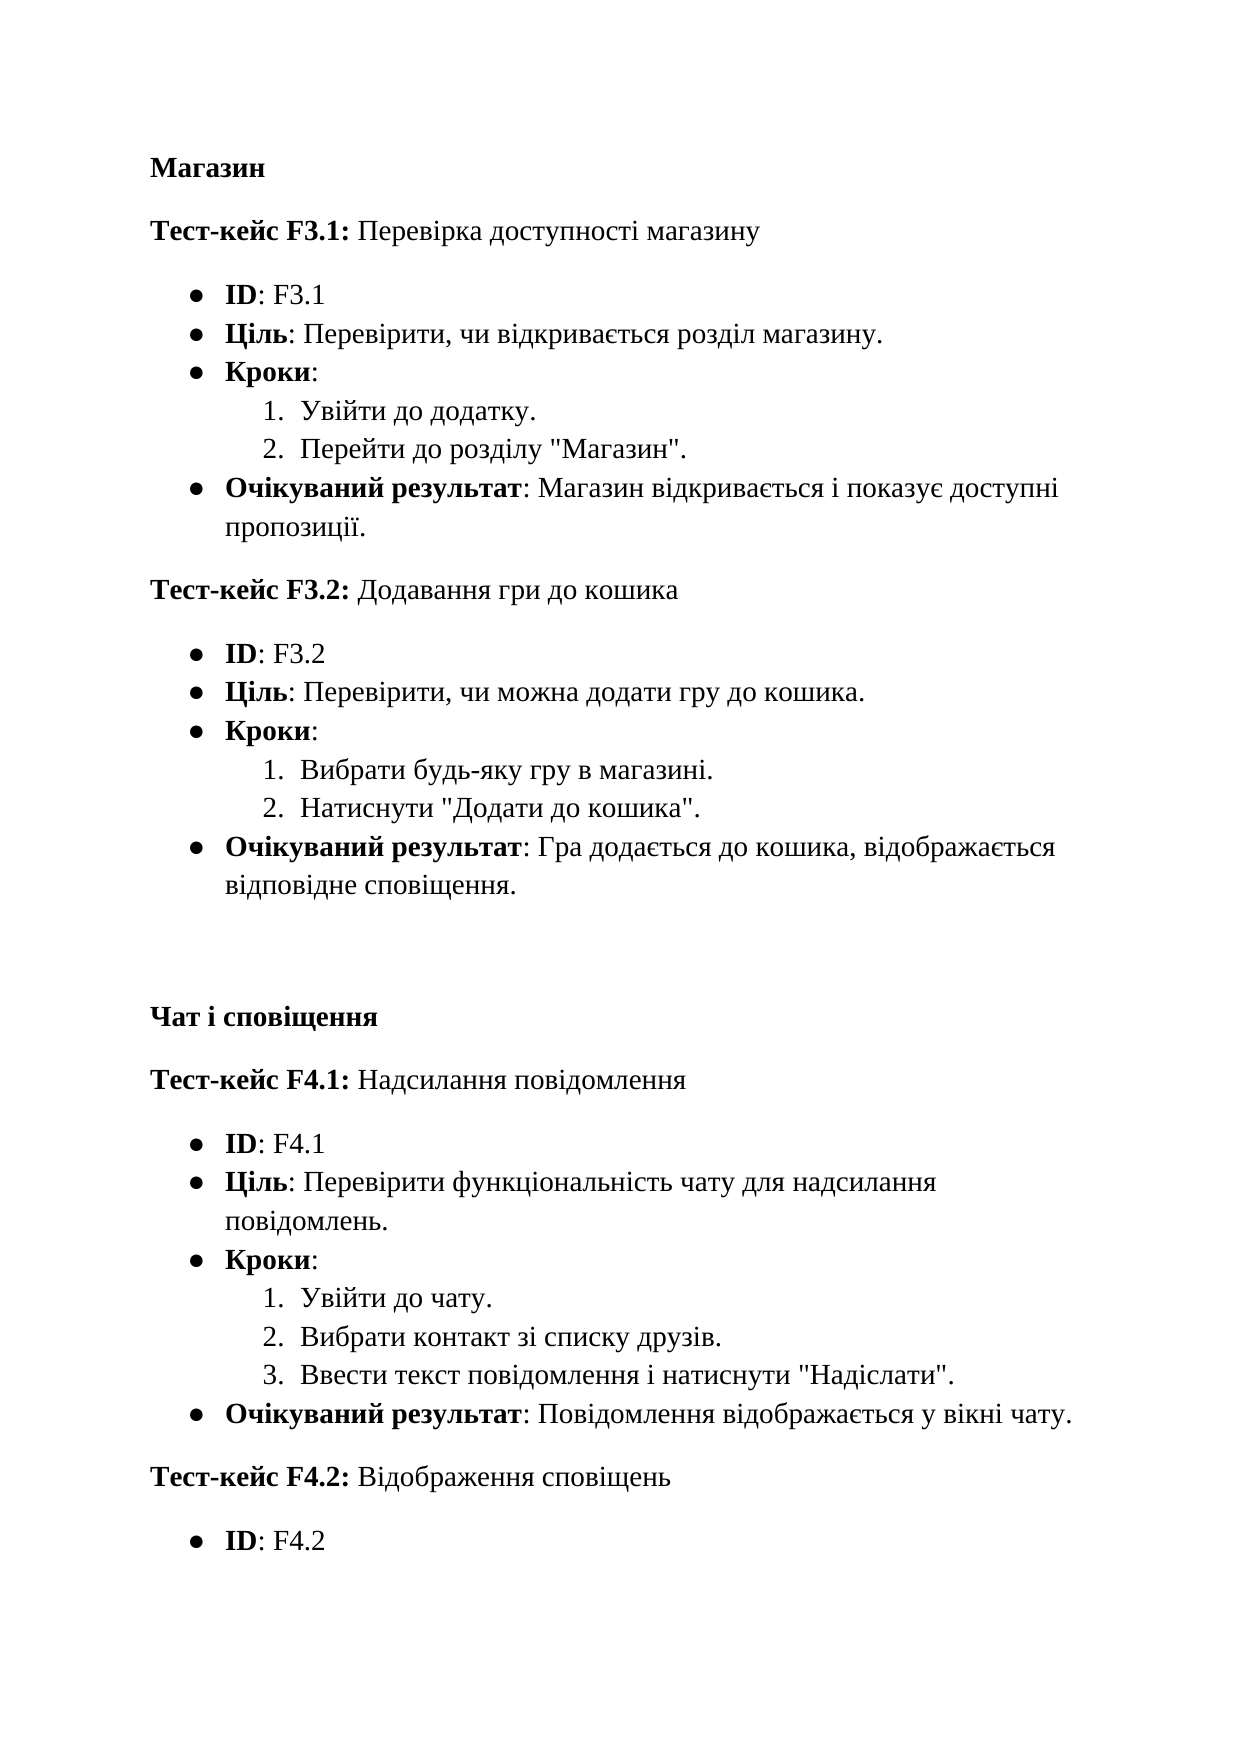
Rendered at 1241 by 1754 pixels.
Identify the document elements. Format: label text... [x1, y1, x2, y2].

list Ціль: Перевірити функціональність чату для надсилання повідомлень. [187, 1164, 1090, 1237]
list Кроки: [187, 1242, 1090, 1275]
list ID: F3.1 [187, 277, 1090, 311]
subtitle Чат і сповіщення [150, 999, 1090, 1032]
subtitle Тест-кейс F3.2: Додавання гри до кошика [150, 572, 1090, 606]
list Кроки: [187, 354, 1090, 388]
list Перейти до розділу "Магазин". [262, 432, 1090, 465]
subtitle Тест-кейс F4.2: Відображення сповіщень [150, 1459, 1090, 1493]
list Увійти до чату. [262, 1280, 1090, 1314]
list Очікуваний результат: Повідомлення відображається у вікні чату. [187, 1396, 1090, 1429]
list Ціль: Перевірити, чи відкривається розділ магазину. [187, 316, 1090, 349]
list Кроки: [187, 713, 1090, 747]
list Ввести текст повідомлення і натиснути "Надіслати". [262, 1357, 1090, 1391]
list Увійти до додатку. [262, 393, 1090, 427]
list Вибрати контакт зі списку друзів. [262, 1319, 1090, 1352]
list ID: F3.2 [187, 636, 1090, 669]
subtitle Тест-кейс F4.1: Надсилання повідомлення [150, 1062, 1090, 1096]
list Вибрати будь-яку гру в магазині. [262, 752, 1090, 785]
list Очікуваний результат: Магазин відкривається і показує доступні пропозиції. [187, 470, 1090, 542]
subtitle Тест-кейс F3.1: Перевірка доступності магазину [150, 213, 1090, 247]
list ID: F4.2 [187, 1523, 1090, 1557]
subtitle Магазин [150, 150, 1090, 183]
list ID: F4.1 [187, 1126, 1090, 1159]
list Натиснути "Додати до кошика". [262, 790, 1090, 824]
list Очікуваний результат: Гра додається до кошика, відображається відповідне сповіщення. [187, 829, 1090, 901]
list Ціль: Перевірити, чи можна додати гру до кошика. [187, 674, 1090, 708]
